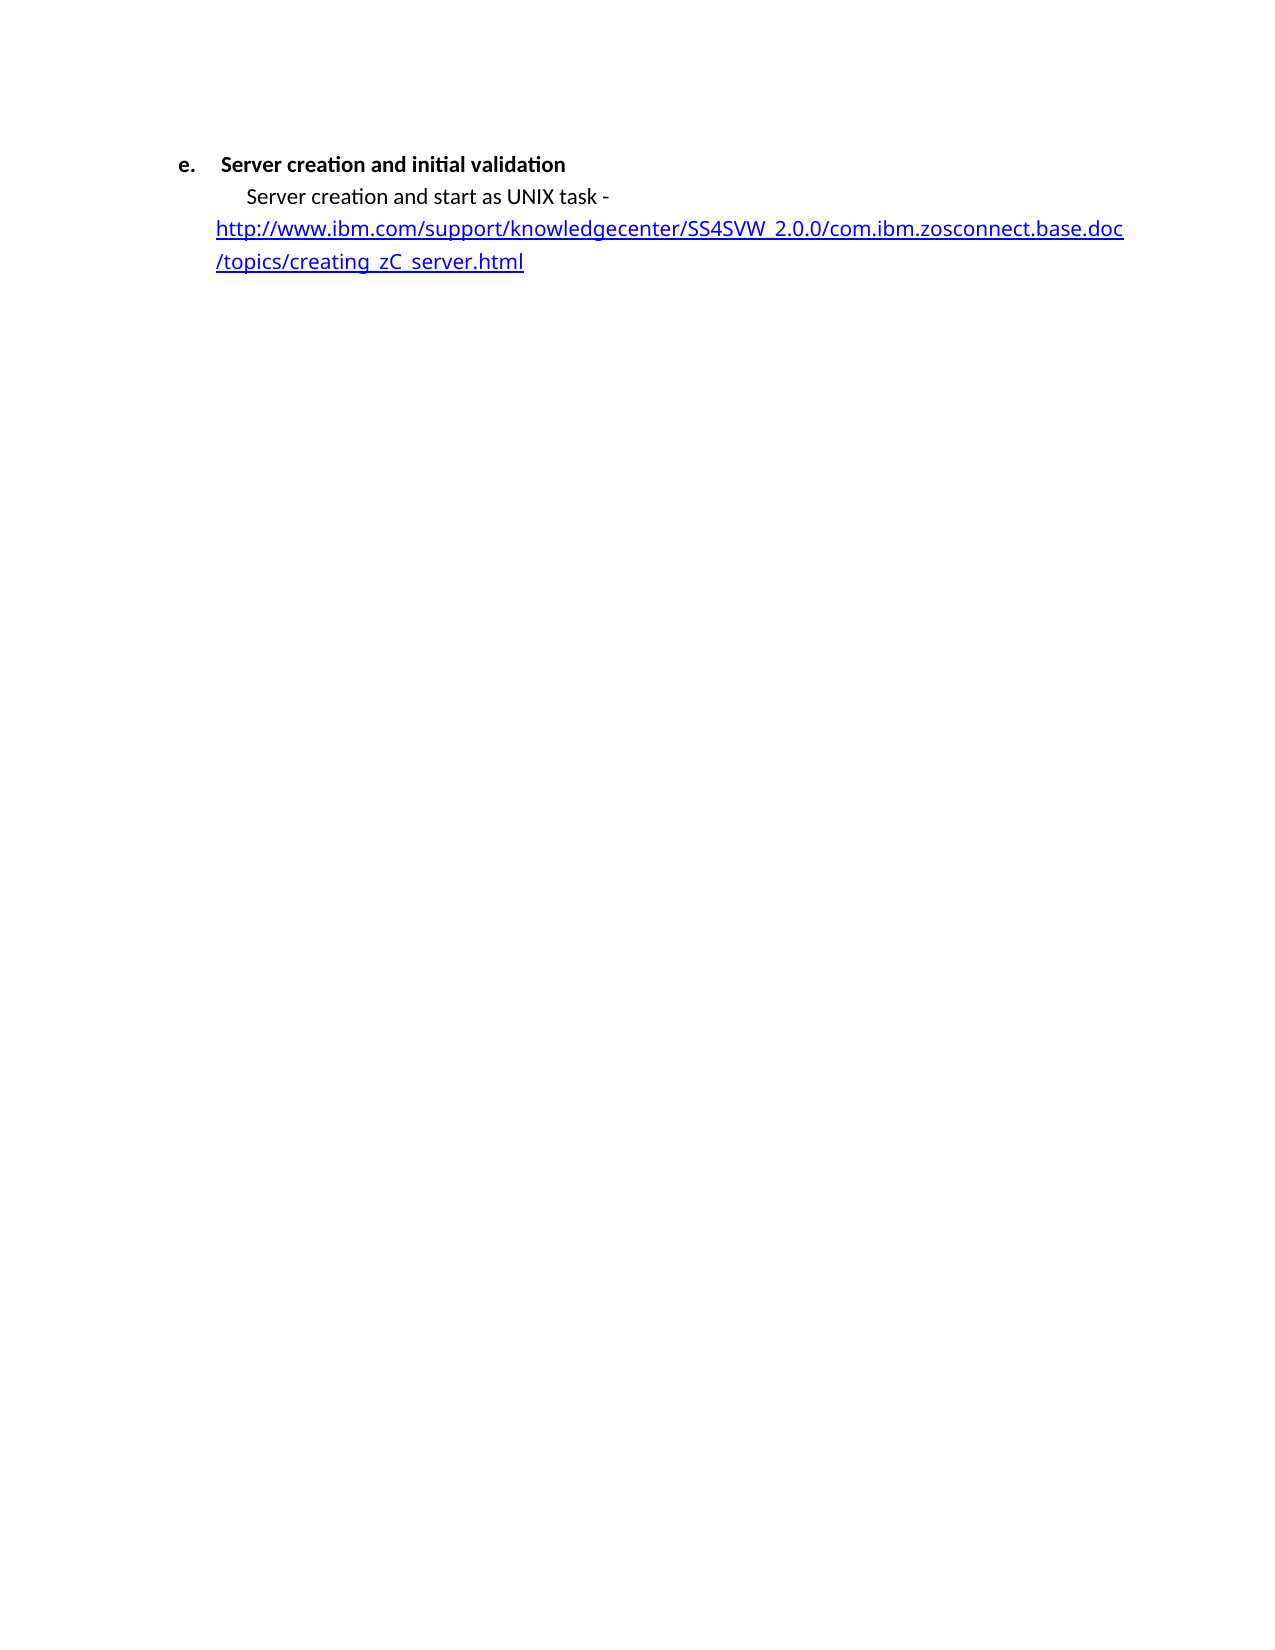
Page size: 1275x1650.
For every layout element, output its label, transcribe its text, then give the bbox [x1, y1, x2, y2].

list Server creation and start as UNIX task - http://www.ibm.com/support/knowledgecenter/SS4SVW_2.0.0/com.ibm.zosconnect.base.doc/topics/creating_zC_server.html [216, 182, 1125, 275]
list Server creation and initial validation [178, 150, 1125, 178]
